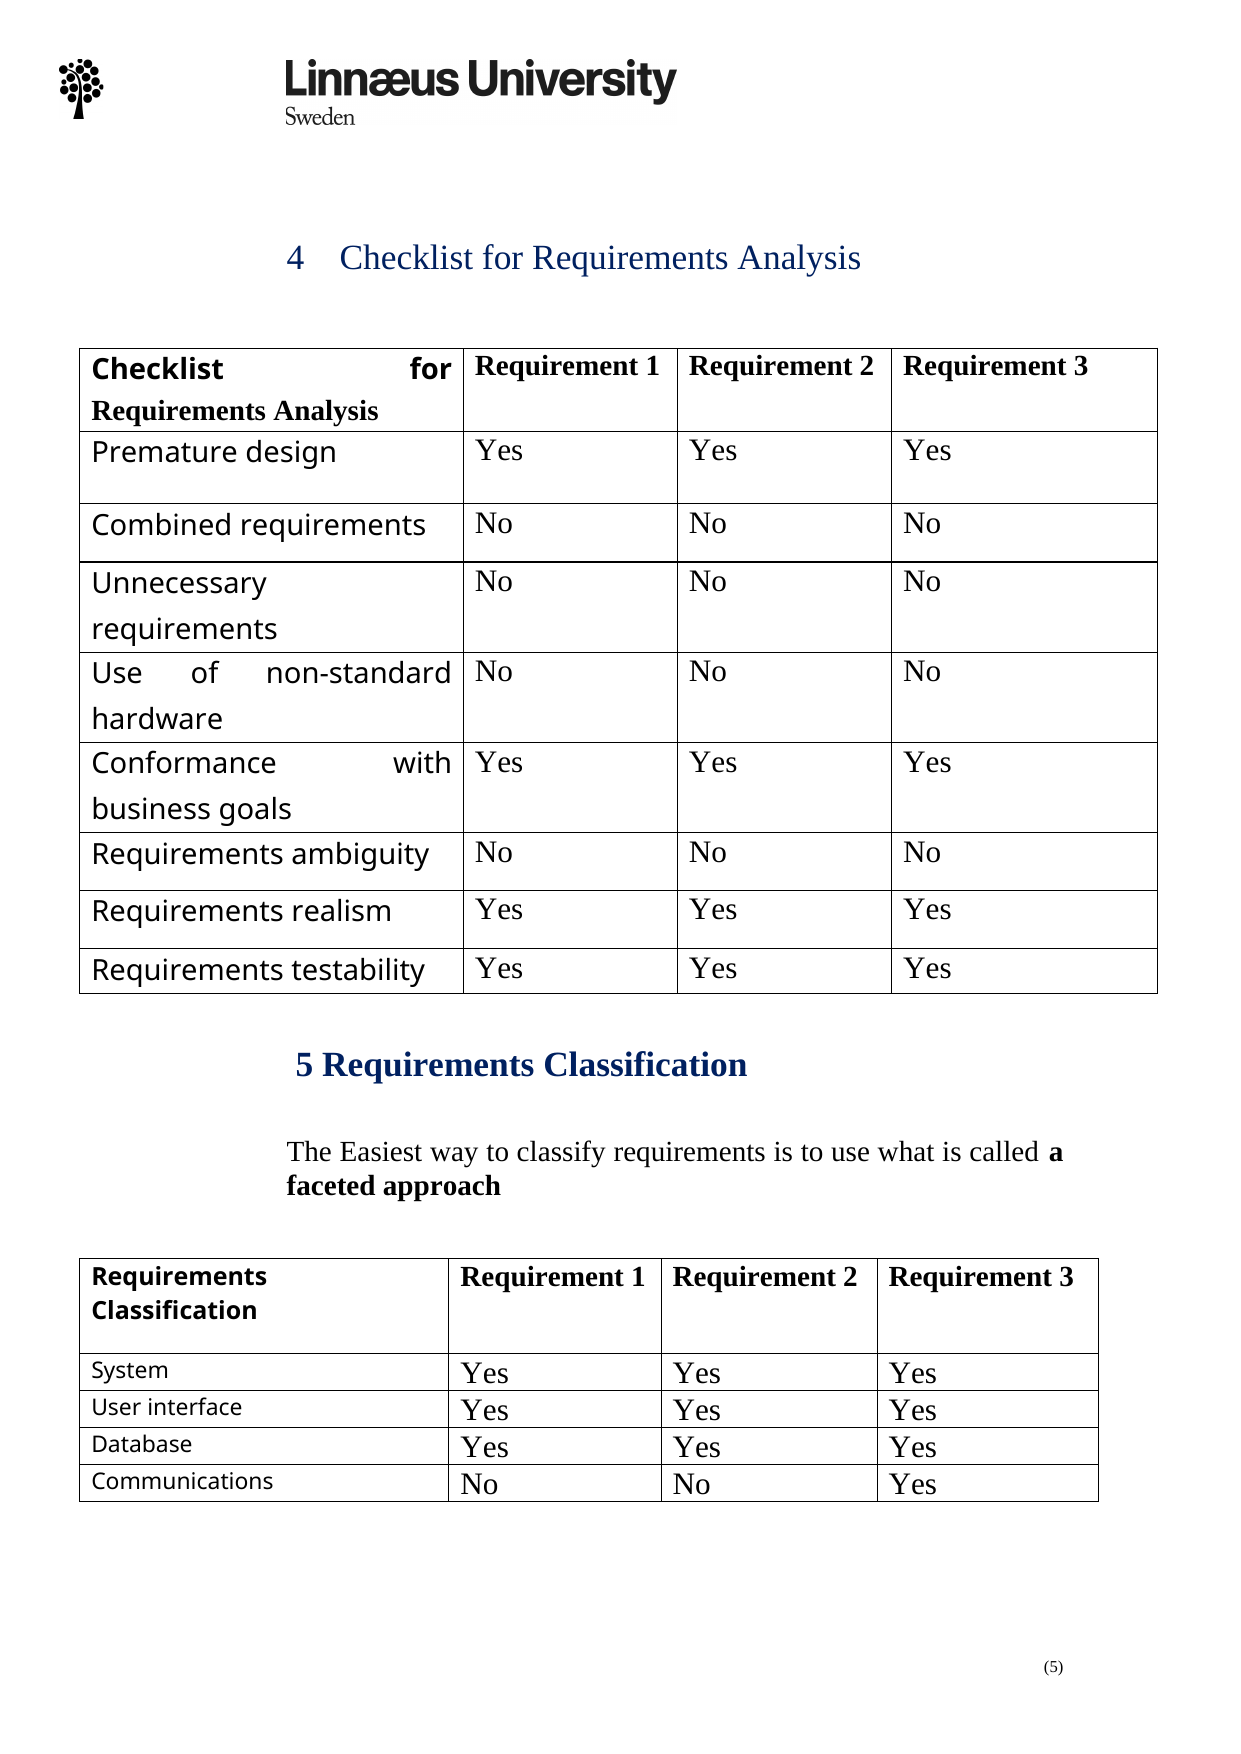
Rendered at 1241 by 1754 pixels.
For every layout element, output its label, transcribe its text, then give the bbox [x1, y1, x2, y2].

table_cell Use of non-standard hardware [80, 653, 463, 742]
table_cell Conformance with business goals [80, 743, 463, 832]
table_cell Yes [464, 432, 677, 503]
table_cell Yes [892, 432, 1157, 503]
table_cell No [449, 1465, 661, 1501]
table_cell No [678, 563, 891, 652]
table_cell System [80, 1354, 448, 1390]
table_cell Database [80, 1428, 448, 1464]
table_cell No [464, 653, 677, 742]
table_header Requirement 1 [449, 1259, 661, 1353]
table_cell No [892, 504, 1157, 561]
table_cell Premature design [80, 432, 463, 503]
table_cell Yes [678, 743, 891, 832]
table_cell Requirements realism [80, 891, 463, 948]
table_cell Yes [449, 1391, 661, 1427]
table_cell Yes [662, 1391, 877, 1427]
table_header Checklist for Requirements Analysis [80, 349, 463, 431]
table_cell No [464, 563, 677, 652]
table_cell Yes [464, 891, 677, 948]
table_cell Yes [878, 1428, 1098, 1464]
table_cell Requirements ambiguity [80, 833, 463, 889]
table_cell Yes [464, 743, 677, 832]
table_header Requirement 2 [678, 349, 891, 431]
table_header Requirement 1 [464, 349, 677, 431]
table_cell Yes [678, 891, 891, 948]
table_cell Combined requirements [80, 504, 463, 561]
table_cell Requirements testability [80, 949, 463, 993]
table_cell No [678, 653, 891, 742]
table_cell Yes [892, 891, 1157, 948]
table_cell No [678, 504, 891, 561]
table_header Requirements Classification [80, 1259, 448, 1353]
table_cell Communications [80, 1465, 448, 1501]
table_cell Yes [878, 1391, 1098, 1427]
table_cell Yes [878, 1354, 1098, 1390]
picture [286, 59, 677, 125]
table_cell Yes [662, 1428, 877, 1464]
subtitle 5 Requirements Classification [286, 1044, 1063, 1084]
table_cell No [892, 563, 1157, 652]
table_cell Yes [892, 743, 1157, 832]
table_cell Yes [878, 1465, 1098, 1501]
table_cell No [892, 833, 1157, 889]
subtitle The Easiest way to classify requirements is to use what is called a faceted approach [286, 1134, 1063, 1202]
table_cell No [662, 1465, 877, 1501]
table_cell User interface [80, 1391, 448, 1427]
table_header Requirement 3 [878, 1259, 1098, 1353]
table_cell No [464, 833, 677, 889]
table_cell Yes [449, 1428, 661, 1464]
table_header Requirement 3 [892, 349, 1157, 431]
table_cell Yes [678, 432, 891, 503]
table_cell No [892, 653, 1157, 742]
subtitle Checklist for Requirements Analysis [286, 236, 1063, 277]
table_cell Yes [678, 949, 891, 993]
table_header Requirement 2 [662, 1259, 877, 1353]
table_cell Yes [662, 1354, 877, 1390]
table_cell Yes [892, 949, 1157, 993]
table_cell No [464, 504, 677, 561]
table_cell Yes [449, 1354, 661, 1390]
table_cell Unnecessary requirements [80, 563, 463, 652]
picture [59, 59, 104, 119]
table_cell No [678, 833, 891, 889]
table_cell Yes [464, 949, 677, 993]
